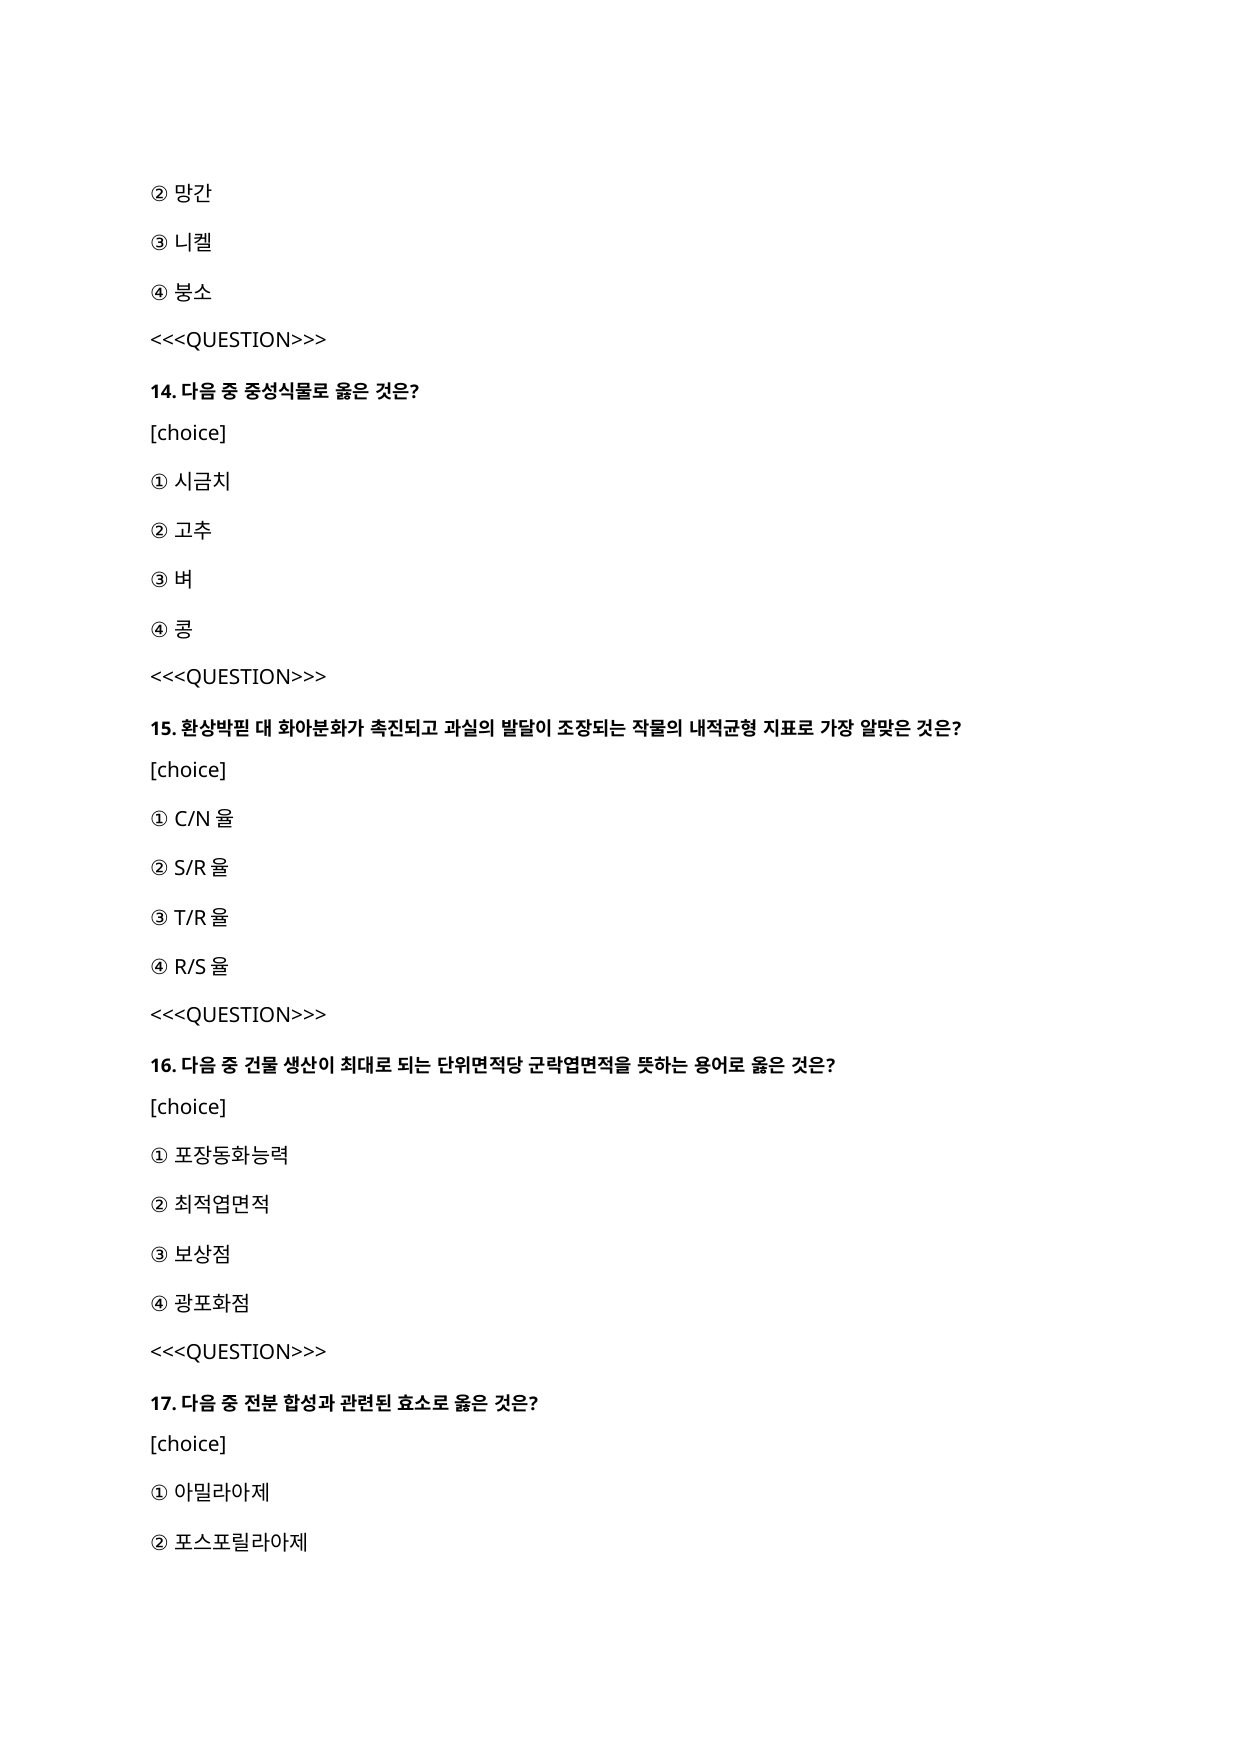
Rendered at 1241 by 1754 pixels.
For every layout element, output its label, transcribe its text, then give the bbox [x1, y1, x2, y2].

text <<<QUESTION>>> [150, 325, 1090, 354]
text ② 고추 [150, 514, 1090, 545]
text ④ 광포화점 [150, 1287, 1090, 1318]
text [choice] [150, 1092, 1090, 1121]
text ② S/R율 [150, 852, 1090, 882]
text 17. 다음 중 전분 합성과 관련된 효소로 옳은 것은? [150, 1388, 1090, 1416]
text ④ 콩 [150, 613, 1090, 643]
text ③ 벼 [150, 564, 1090, 594]
text [choice] [150, 1429, 1090, 1458]
text ③ T/R율 [150, 901, 1090, 931]
text ① 포장동화능력 [150, 1139, 1090, 1170]
text ① 시금치 [150, 465, 1090, 495]
text 15. 환상박핃 대 화아분화가 촉진되고 과실의 발달이 조장되는 작물의 내적균형 지표로 가장 알맞은 것은? [150, 714, 1090, 741]
text ② 최적엽면적 [150, 1189, 1090, 1219]
text <<<QUESTION>>> [150, 1000, 1090, 1028]
text 14. 다음 중 중성식물로 옳은 것은? [150, 377, 1090, 404]
text ② 망간 [150, 177, 1090, 207]
text ③ 니켈 [150, 227, 1090, 257]
text <<<QUESTION>>> [150, 662, 1090, 691]
text [choice] [150, 755, 1090, 783]
text [choice] [150, 418, 1090, 446]
text ④ 붕소 [150, 276, 1090, 306]
text ① 아밀라아제 [150, 1477, 1090, 1507]
text ③ 보상점 [150, 1238, 1090, 1268]
text ① C/N율 [150, 802, 1090, 832]
text ④ R/S율 [150, 950, 1090, 981]
text ② 포스포릴라아제 [150, 1526, 1090, 1556]
text <<<QUESTION>>> [150, 1337, 1090, 1365]
text 16. 다음 중 건물 생산이 최대로 되는 단위면적당 군락엽면적을 뜻하는 용어로 옳은 것은? [150, 1051, 1090, 1078]
